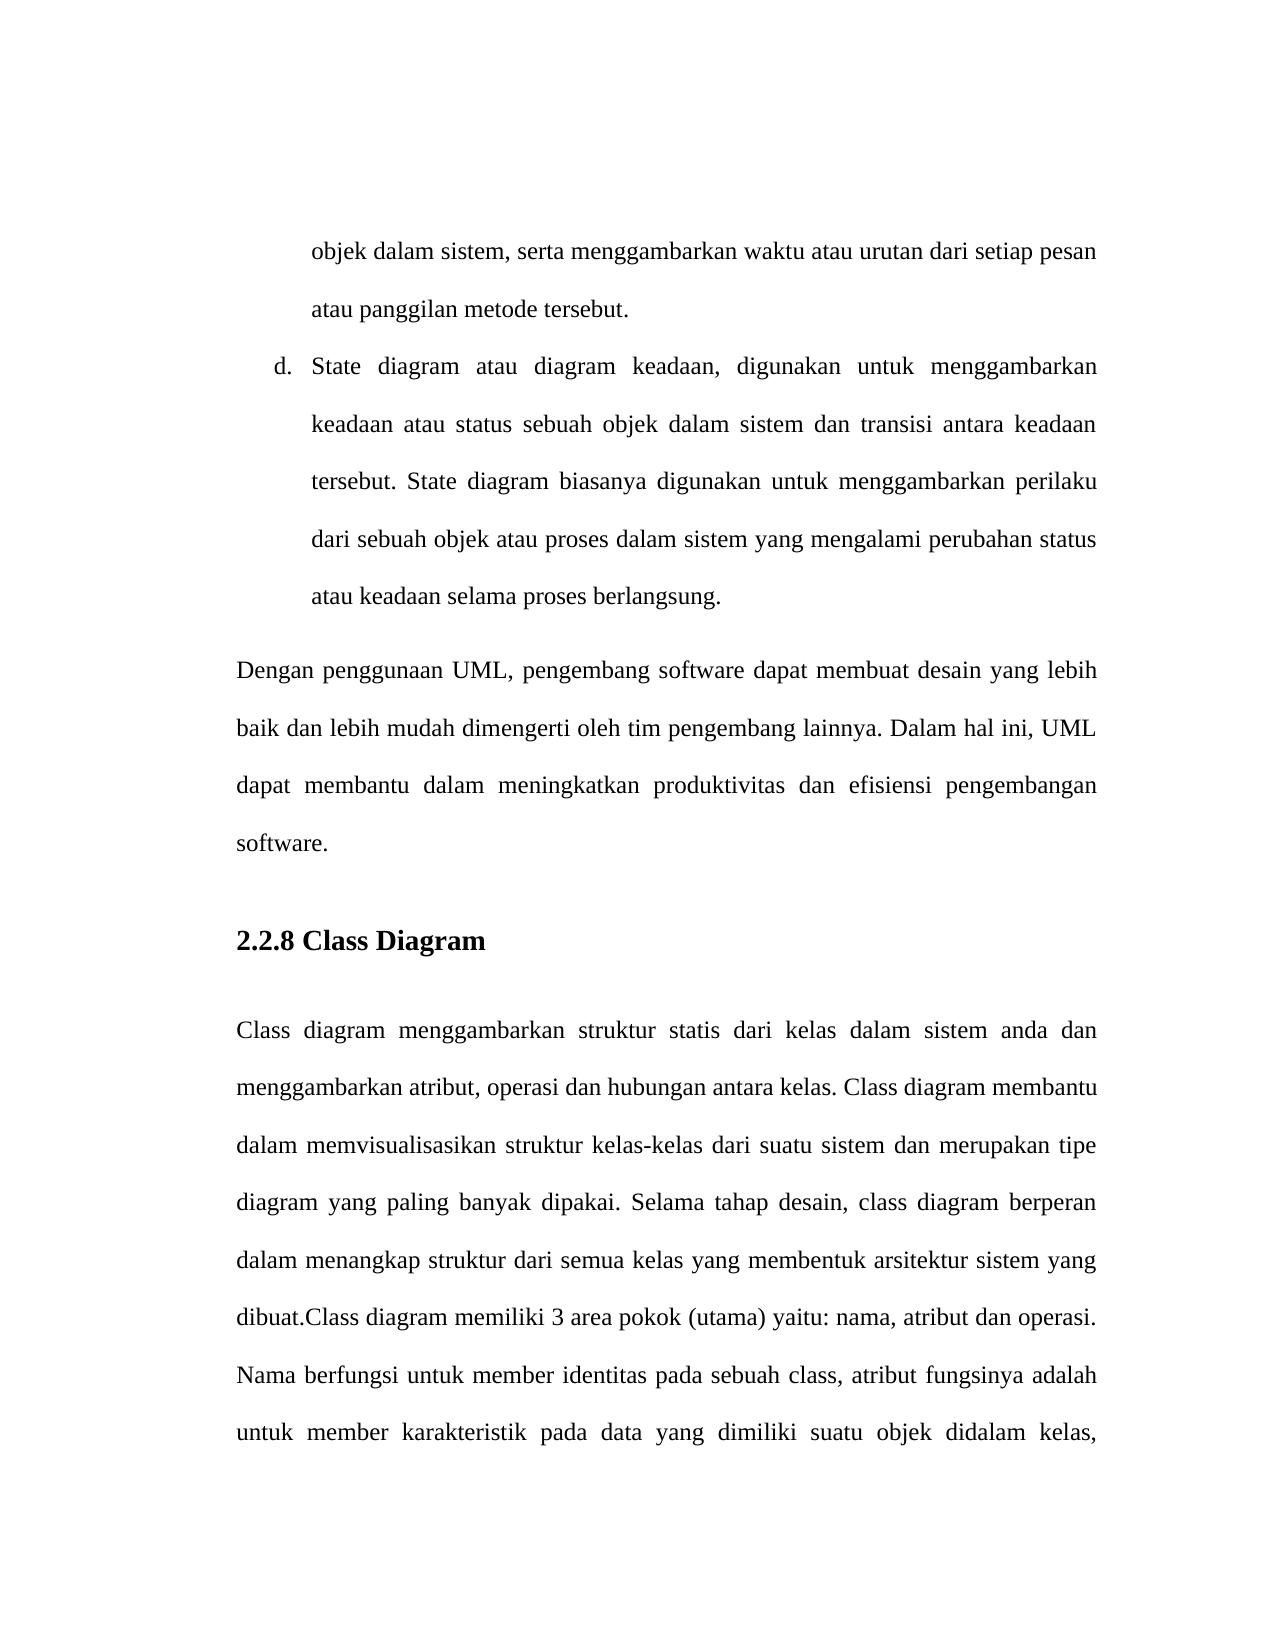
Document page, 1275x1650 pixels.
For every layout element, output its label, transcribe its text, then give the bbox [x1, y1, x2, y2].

text Dengan penggunaan UML, pengembang software dapat membuat desain yang lebih baik dan lebih mudah dimengerti oleh tim pengembang lainnya. Dalam hal ini, UML dapat membantu dalam meningkatkan produktivitas dan efisiensi pengembangan software. [236, 655, 1098, 857]
list State diagram atau diagram keadaan, digunakan untuk menggambarkan keadaan atau status sebuah objek dalam sistem dan transisi antara keadaan tersebut. State diagram biasanya digunakan untuk menggambarkan perilaku dari sebuah objek atau proses dalam sistem yang mengalami perubahan status atau keadaan selama proses berlangsung. [274, 351, 1098, 610]
subtitle 2.2.8 Class Diagram [236, 923, 1098, 956]
